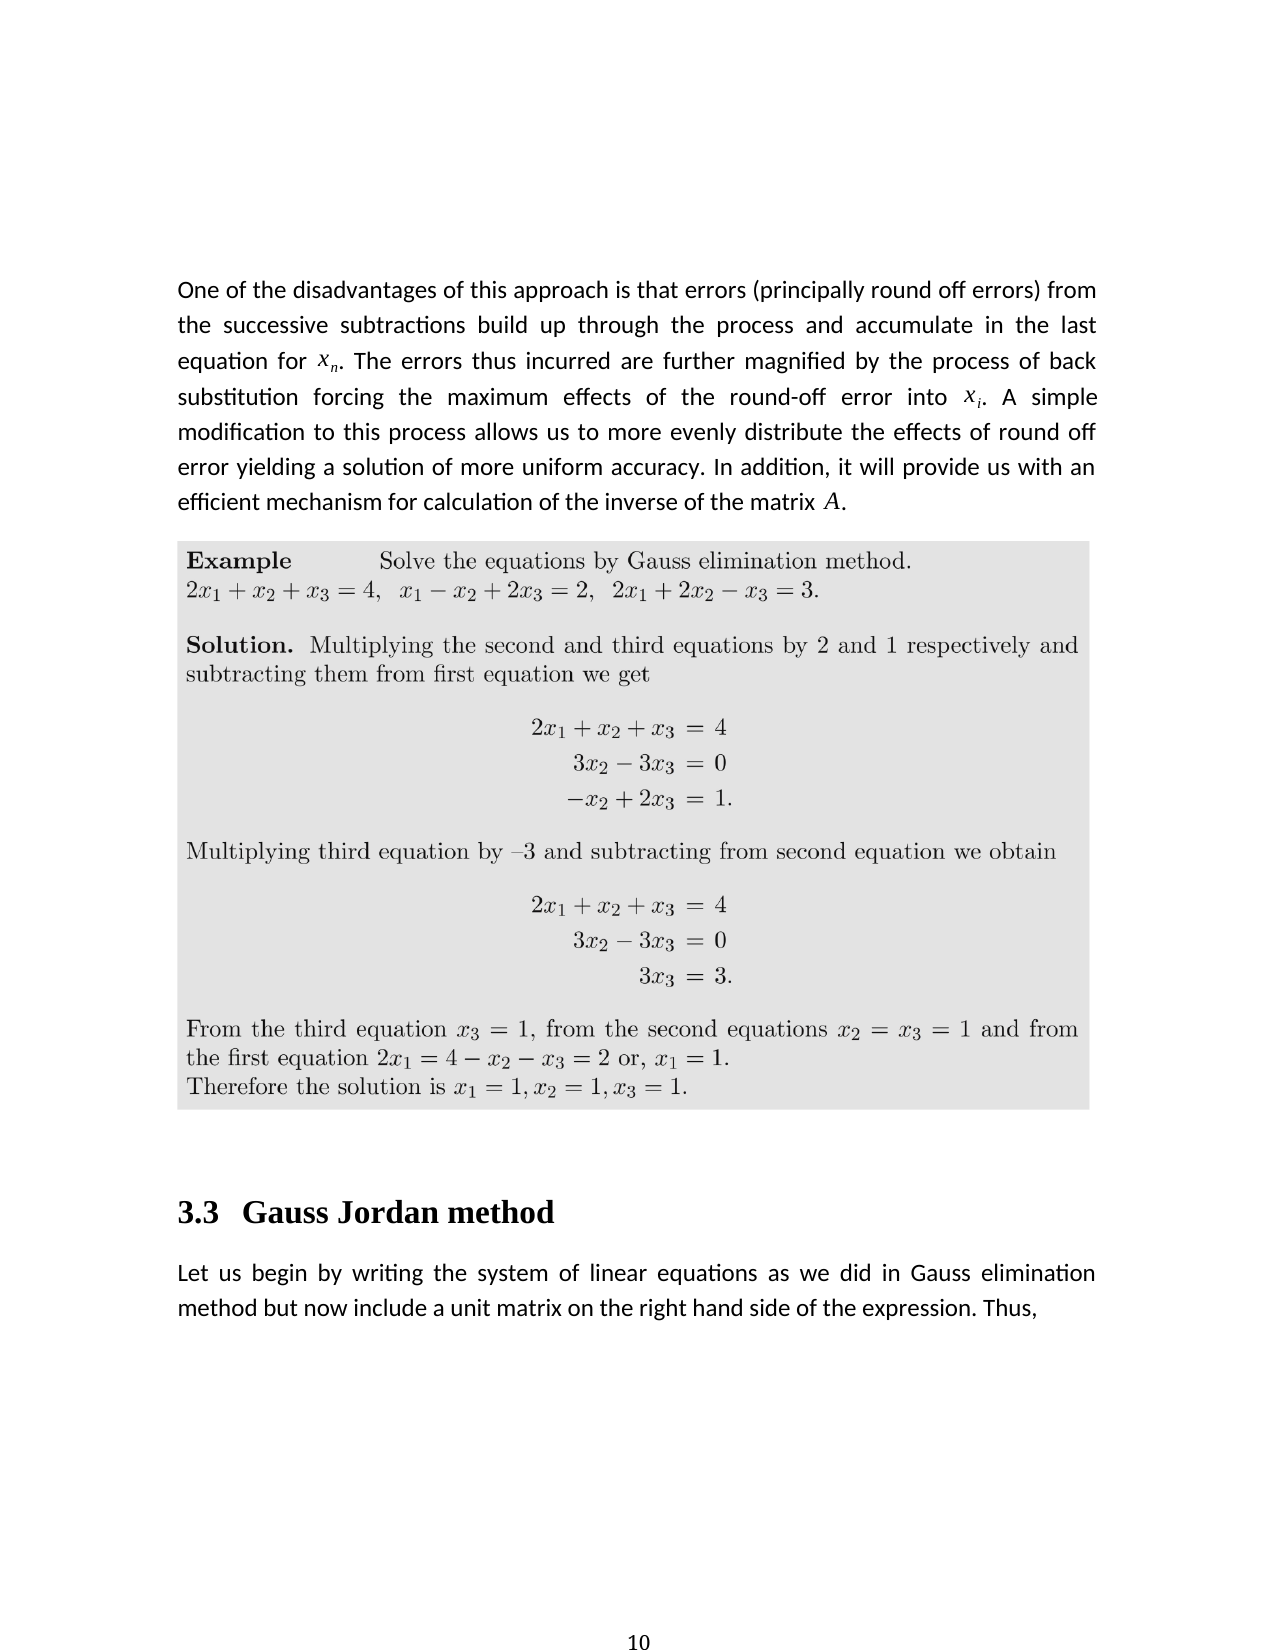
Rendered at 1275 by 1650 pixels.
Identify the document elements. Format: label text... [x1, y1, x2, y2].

text Let us begin by writing the system of linear equations as we did in Gauss elimination method but now include a unit matrix on the right hand side of the expression. Thus, [177, 1257, 1098, 1323]
text One of the disadvantages of this approach is that errors (principally round off errors) from the successive subtractions build up through the process and accumulate in the last equation for . The errors thus incurred are further magnified by the process of back substitution forcing the maximum effects of the round-off error into . A simple modification to this process allows us to more evenly distribute the effects of round off error yielding a solution of more uniform accuracy. In addition, it will provide us with an efficient mechanism for calculation of the inverse of the matrix . [177, 274, 1098, 517]
text 3.3 Gauss Jordan method [177, 1192, 1098, 1231]
picture [177, 541, 1096, 1112]
